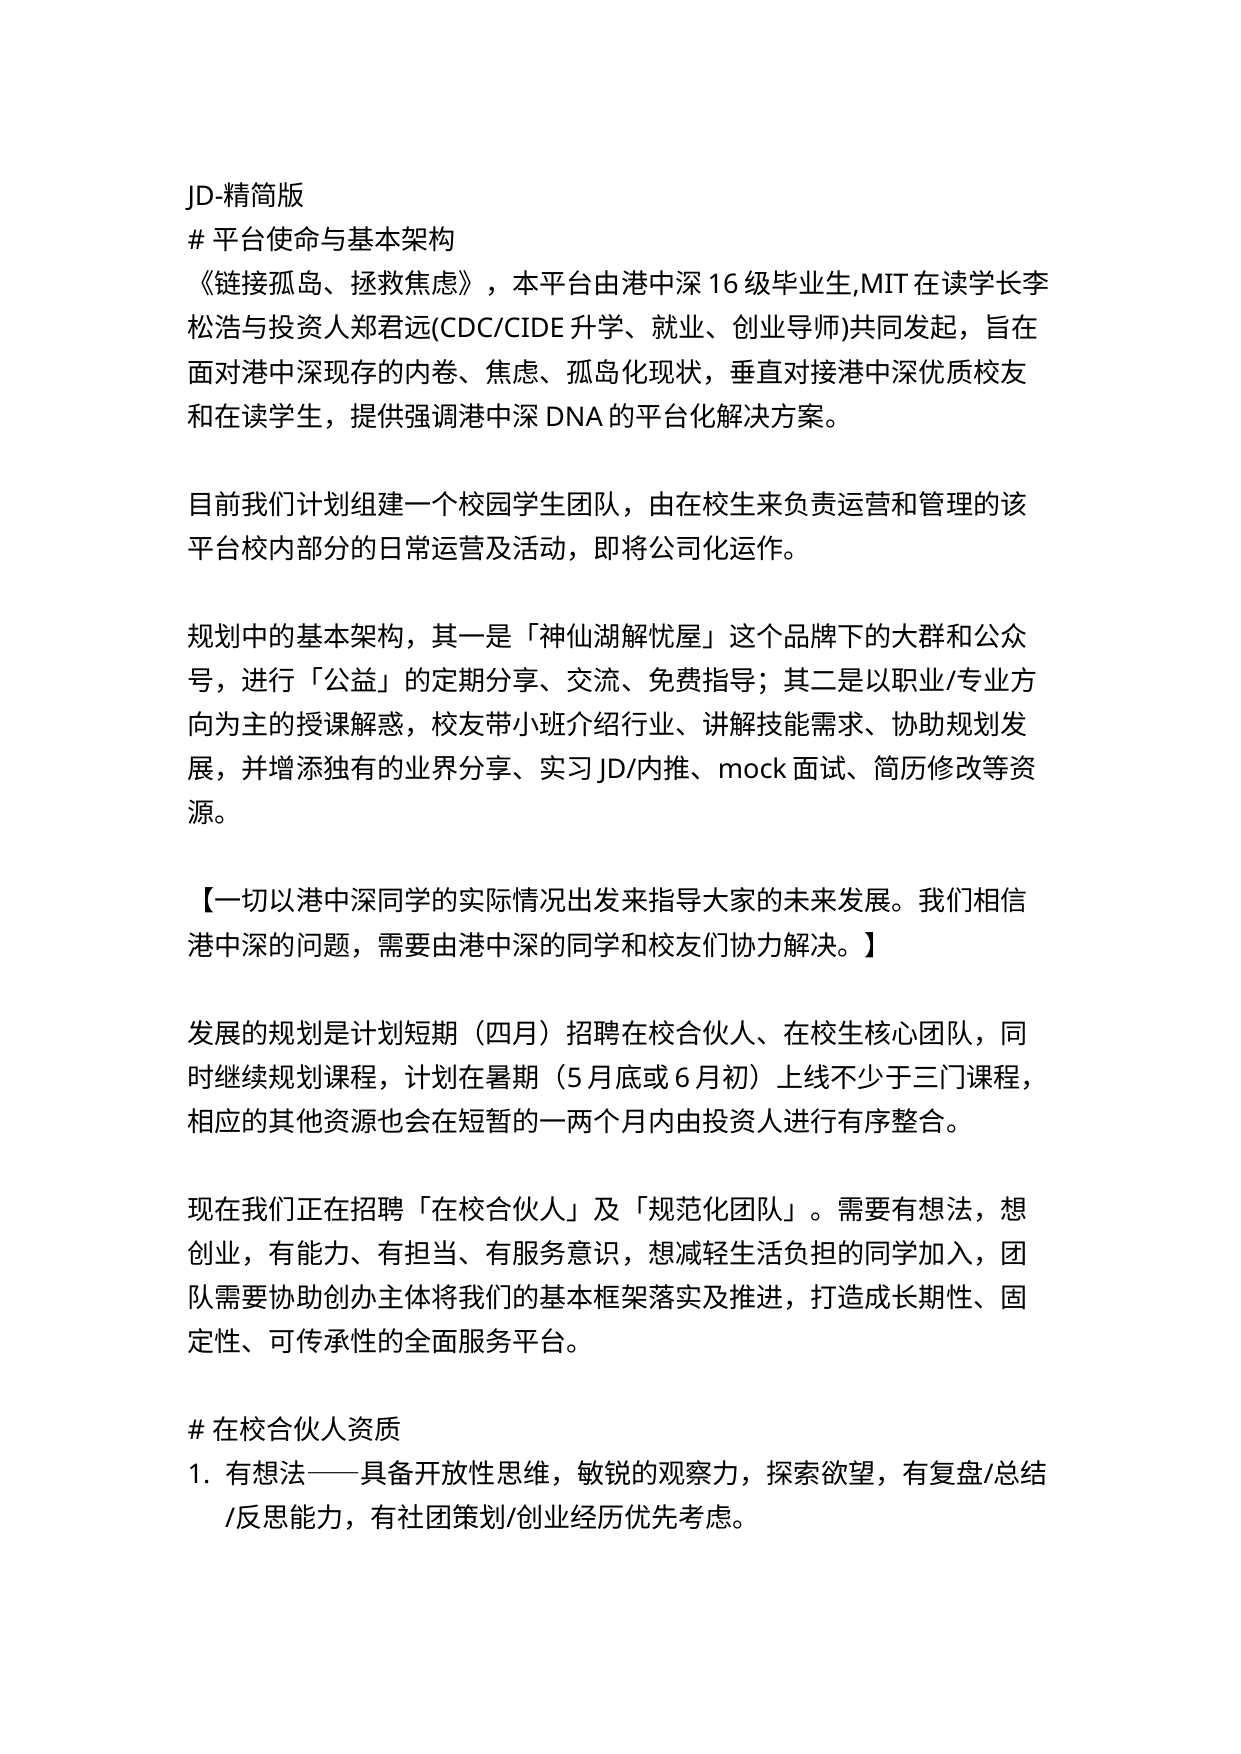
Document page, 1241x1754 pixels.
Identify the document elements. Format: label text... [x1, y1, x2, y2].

text 现在我们正在招聘「在校合伙人」及「规范化团队」。需要有想法，想创业，有能力、有担当、有服务意识，想减轻生活负担的同学加入，团队需要协助创办主体将我们的基本框架落实及推进，打造成长期性、固定性、可传承性的全面服务平台。 [187, 1185, 1053, 1362]
text # 平台使命与基本架构 [187, 216, 1053, 260]
list 有想法——具备开放性思维，敏锐的观察力，探索欲望，有复盘/总结/反思能力，有社团策划/创业经历优先考虑。 [187, 1450, 1053, 1538]
text JD-精简版 [187, 172, 1053, 216]
text 《链接孤岛、拯救焦虑》，本平台由港中深16级毕业生,MIT在读学长李松浩与投资人郑君远(CDC/CIDE升学、就业、创业导师)共同发起，旨在面对港中深现存的内卷、焦虑、孤岛化现状，垂直对接港中深优质校友和在读学生，提供强调港中深DNA的平台化解决方案。 [187, 260, 1053, 436]
text # 在校合伙人资质 [187, 1406, 1053, 1450]
text 【一切以港中深同学的实际情况出发来指导大家的未来发展。我们相信港中深的问题，需要由港中深的同学和校友们协力解决。】 [187, 877, 1053, 965]
text 规划中的基本架构，其一是「神仙湖解忧屋」这个品牌下的大群和公众号，进行「公益」的定期分享、交流、免费指导；其二是以职业/专业方向为主的授课解惑，校友带小班介绍行业、讲解技能需求、协助规划发展，并增添独有的业界分享、实习JD/内推、mock面试、简历修改等资源。 [187, 613, 1053, 833]
text 目前我们计划组建一个校园学生团队，由在校生来负责运营和管理的该平台校内部分的日常运营及活动，即将公司化运作。 [187, 480, 1053, 568]
text 发展的规划是计划短期（四月）招聘在校合伙人、在校生核心团队，同时继续规划课程，计划在暑期（5月底或6月初）上线不少于三门课程，相应的其他资源也会在短暂的一两个月内由投资人进行有序整合。 [187, 1009, 1053, 1141]
